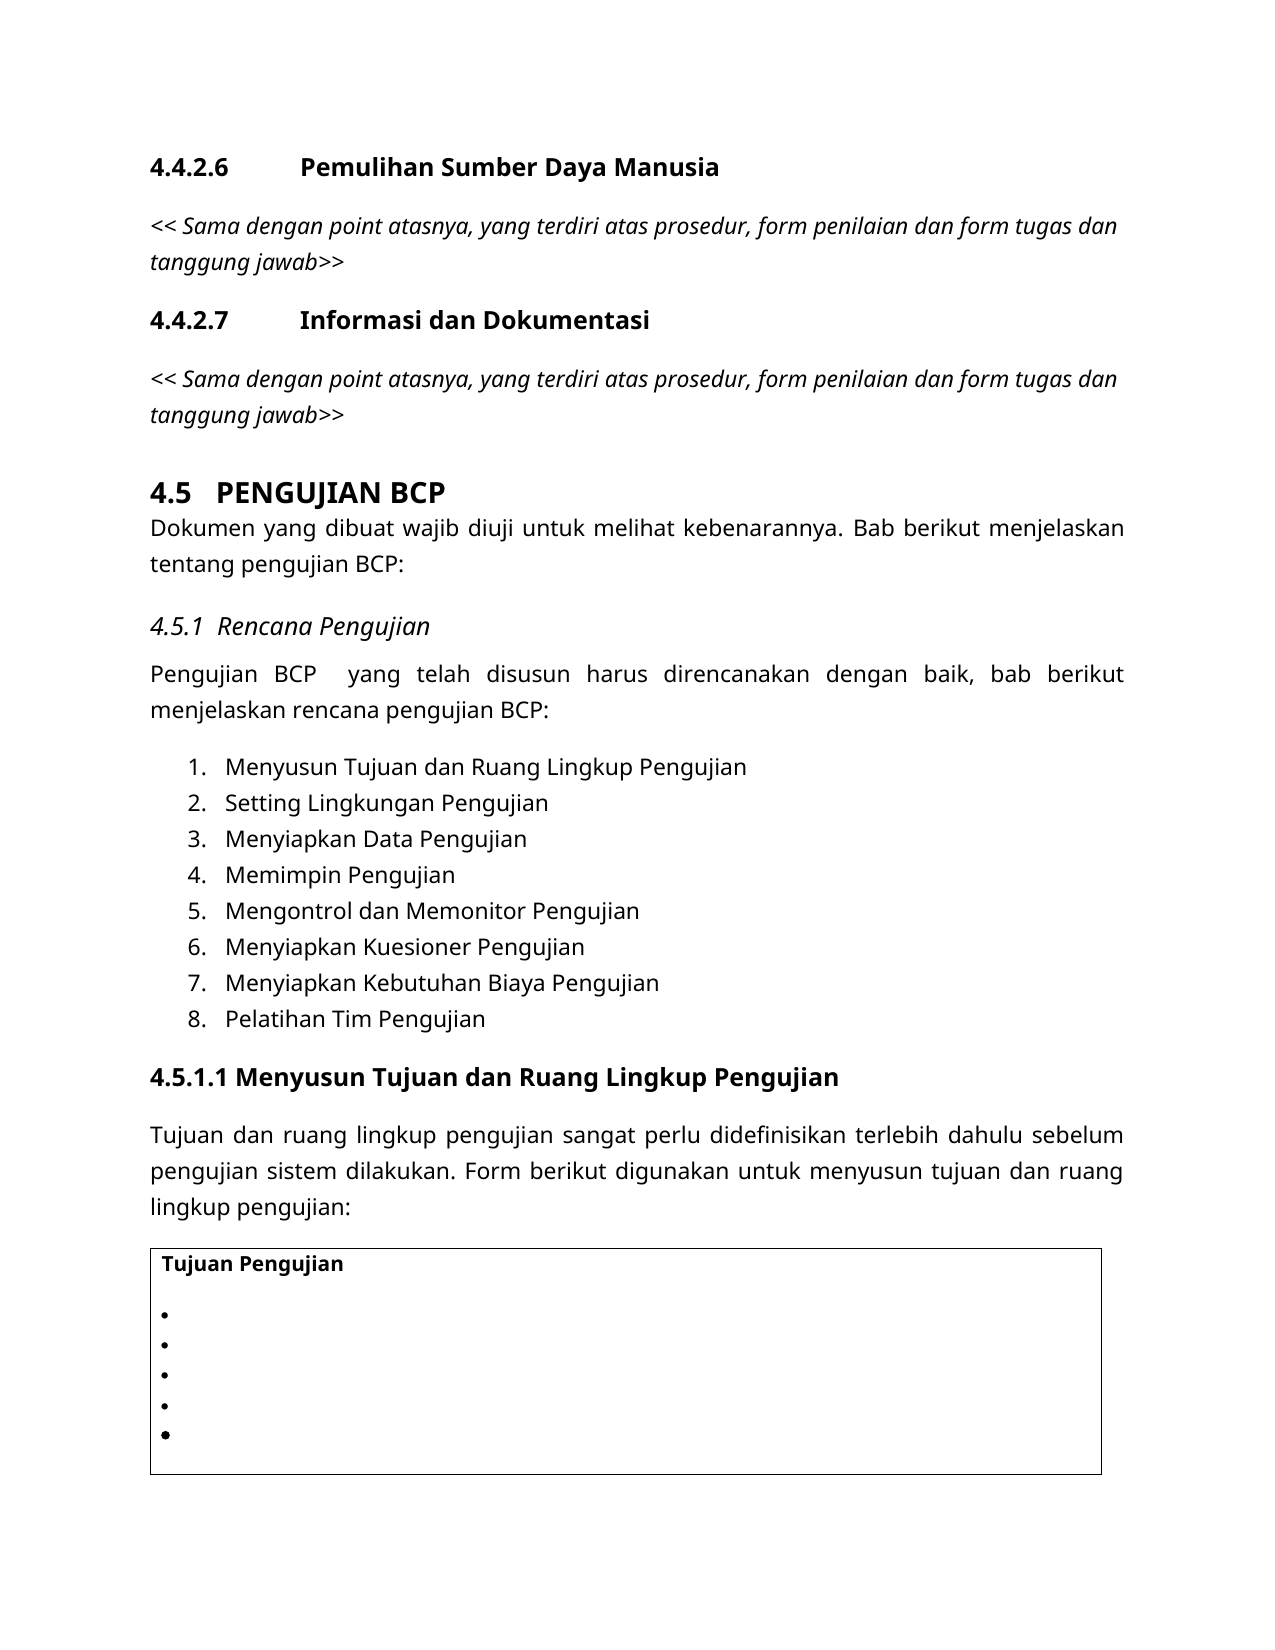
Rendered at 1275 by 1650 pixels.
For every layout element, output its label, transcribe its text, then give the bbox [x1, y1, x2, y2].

text 4.5.1.1 Menyusun Tujuan dan Ruang Lingkup Pengujian [150, 1059, 1125, 1093]
text Tujuan dan ruang lingkup pengujian sangat perlu didefinisikan terlebih dahulu sebelum pengujian sistem dilakukan. Form berikut digunakan untuk menyusun tujuan dan ruang lingkup pengujian: [150, 1119, 1125, 1222]
table_header Tujuan Pengujian [151, 1249, 1101, 1473]
list Pemulihan Sumber Daya Manusia [150, 150, 1125, 184]
list Memimpin Pengujian [187, 859, 1125, 890]
list Pelatihan Tim Pengujian [187, 1002, 1125, 1034]
list Menyiapkan Data Pengujian [187, 823, 1125, 854]
list Menyiapkan Kuesioner Pengujian [187, 931, 1125, 962]
list Mengontrol dan Memonitor Pengujian [187, 895, 1125, 926]
text Dokumen yang dibuat wajib diuji untuk melihat kebenarannya. Bab berikut menjelaskan tentang pengujian BCP: [150, 512, 1125, 579]
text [150, 210, 1125, 277]
list PENGUJIAN BCp [150, 472, 1125, 512]
list Menyusun Tujuan dan Ruang Lingkup Pengujian [187, 751, 1125, 782]
list Menyiapkan Kebutuhan Biaya Pengujian [187, 967, 1125, 998]
text << Sama dengan point atasnya, yang terdiri atas prosedur, form penilaian dan form tugas dan tanggung jawab>> [150, 363, 1125, 430]
text 4.5.1 Rencana Pengujian [150, 609, 1125, 643]
text Pengujian BCP yang telah disusun harus direncanakan dengan baik, bab berikut menjelaskan rencana pengujian BCP: [150, 658, 1125, 725]
list Setting Lingkungan Pengujian [187, 787, 1125, 818]
list Informasi dan Dokumentasi [150, 303, 1125, 337]
